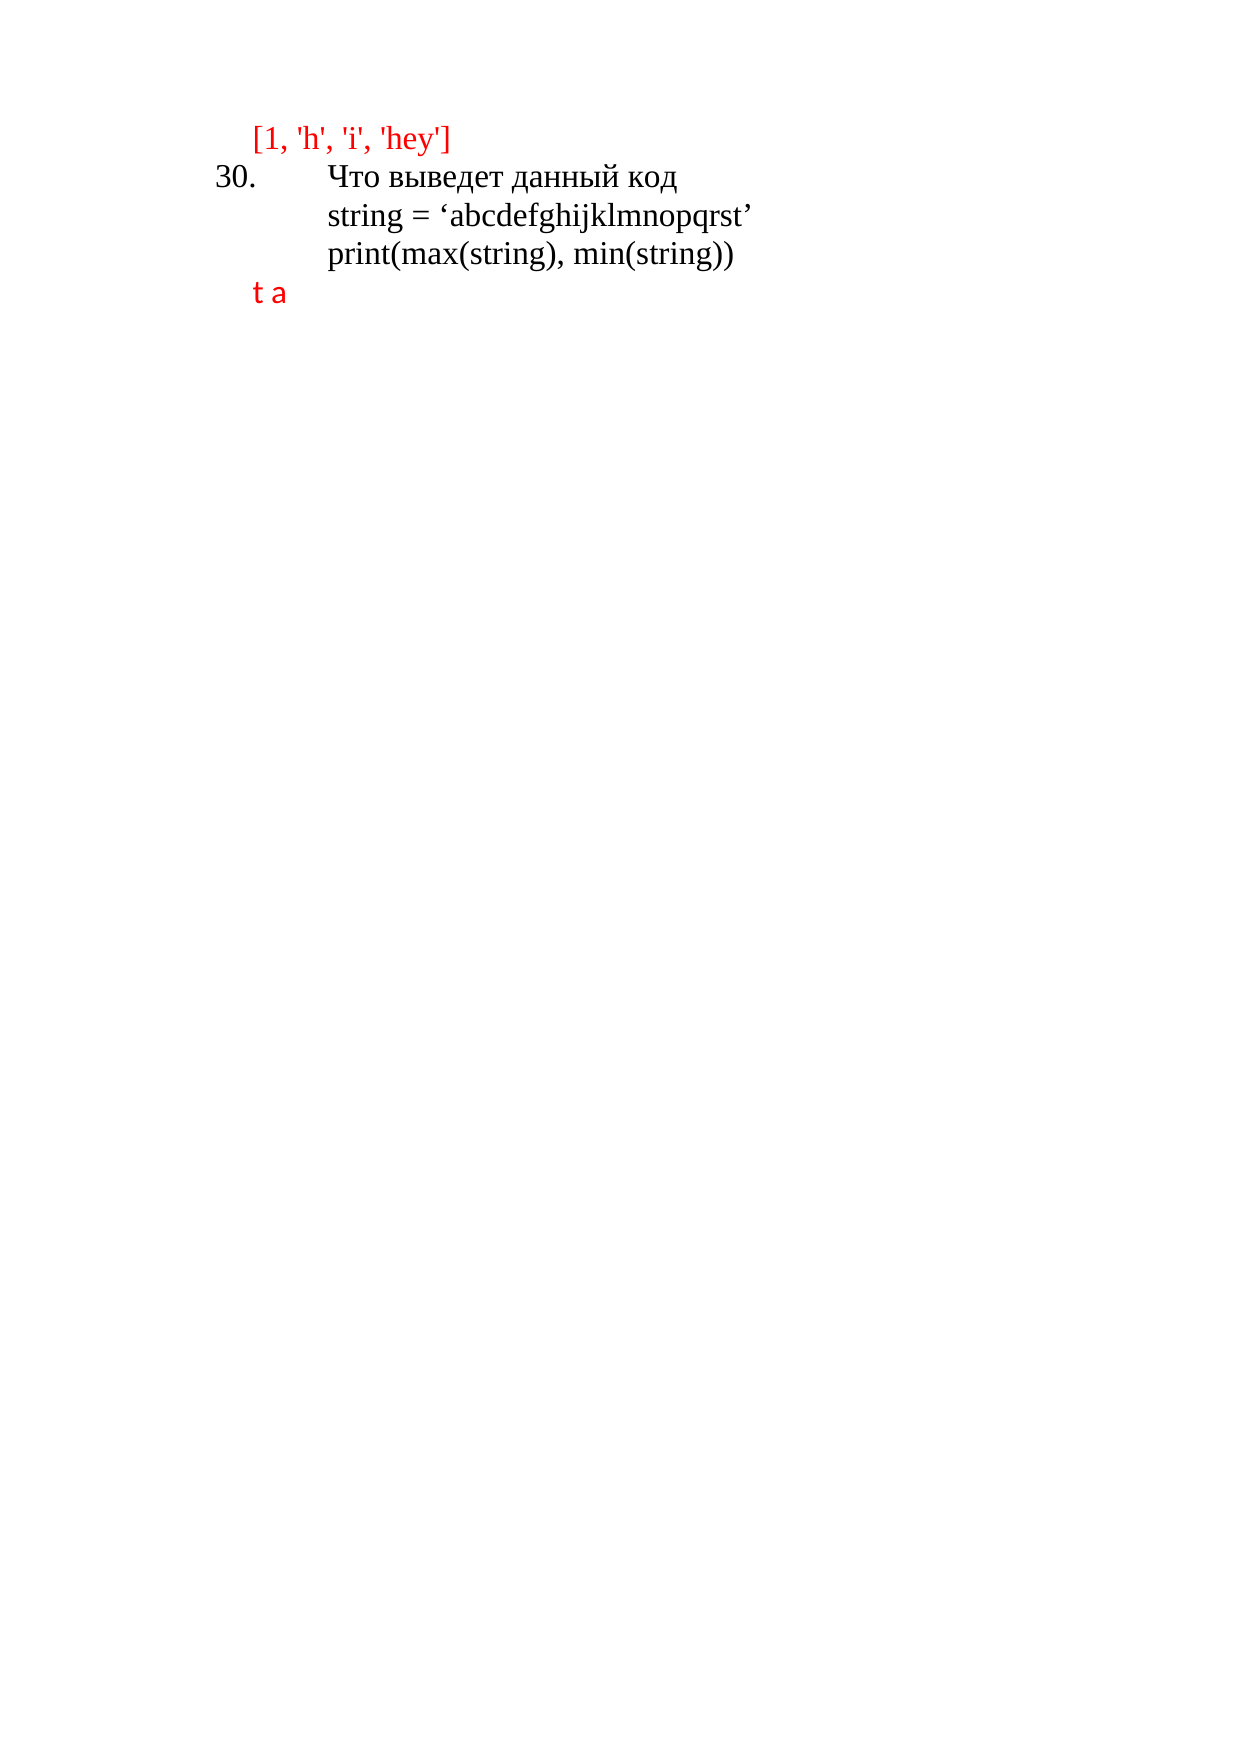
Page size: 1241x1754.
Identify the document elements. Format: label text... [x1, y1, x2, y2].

text t a [177, 271, 1152, 312]
text print(max(string), min(string)) [252, 233, 1152, 271]
list Что выведет данный код [215, 156, 1152, 195]
text [1, 'h', 'i', 'hey'] [252, 118, 1152, 156]
text string = ‘abcdefghijklmnopqrst’ [252, 195, 1152, 233]
